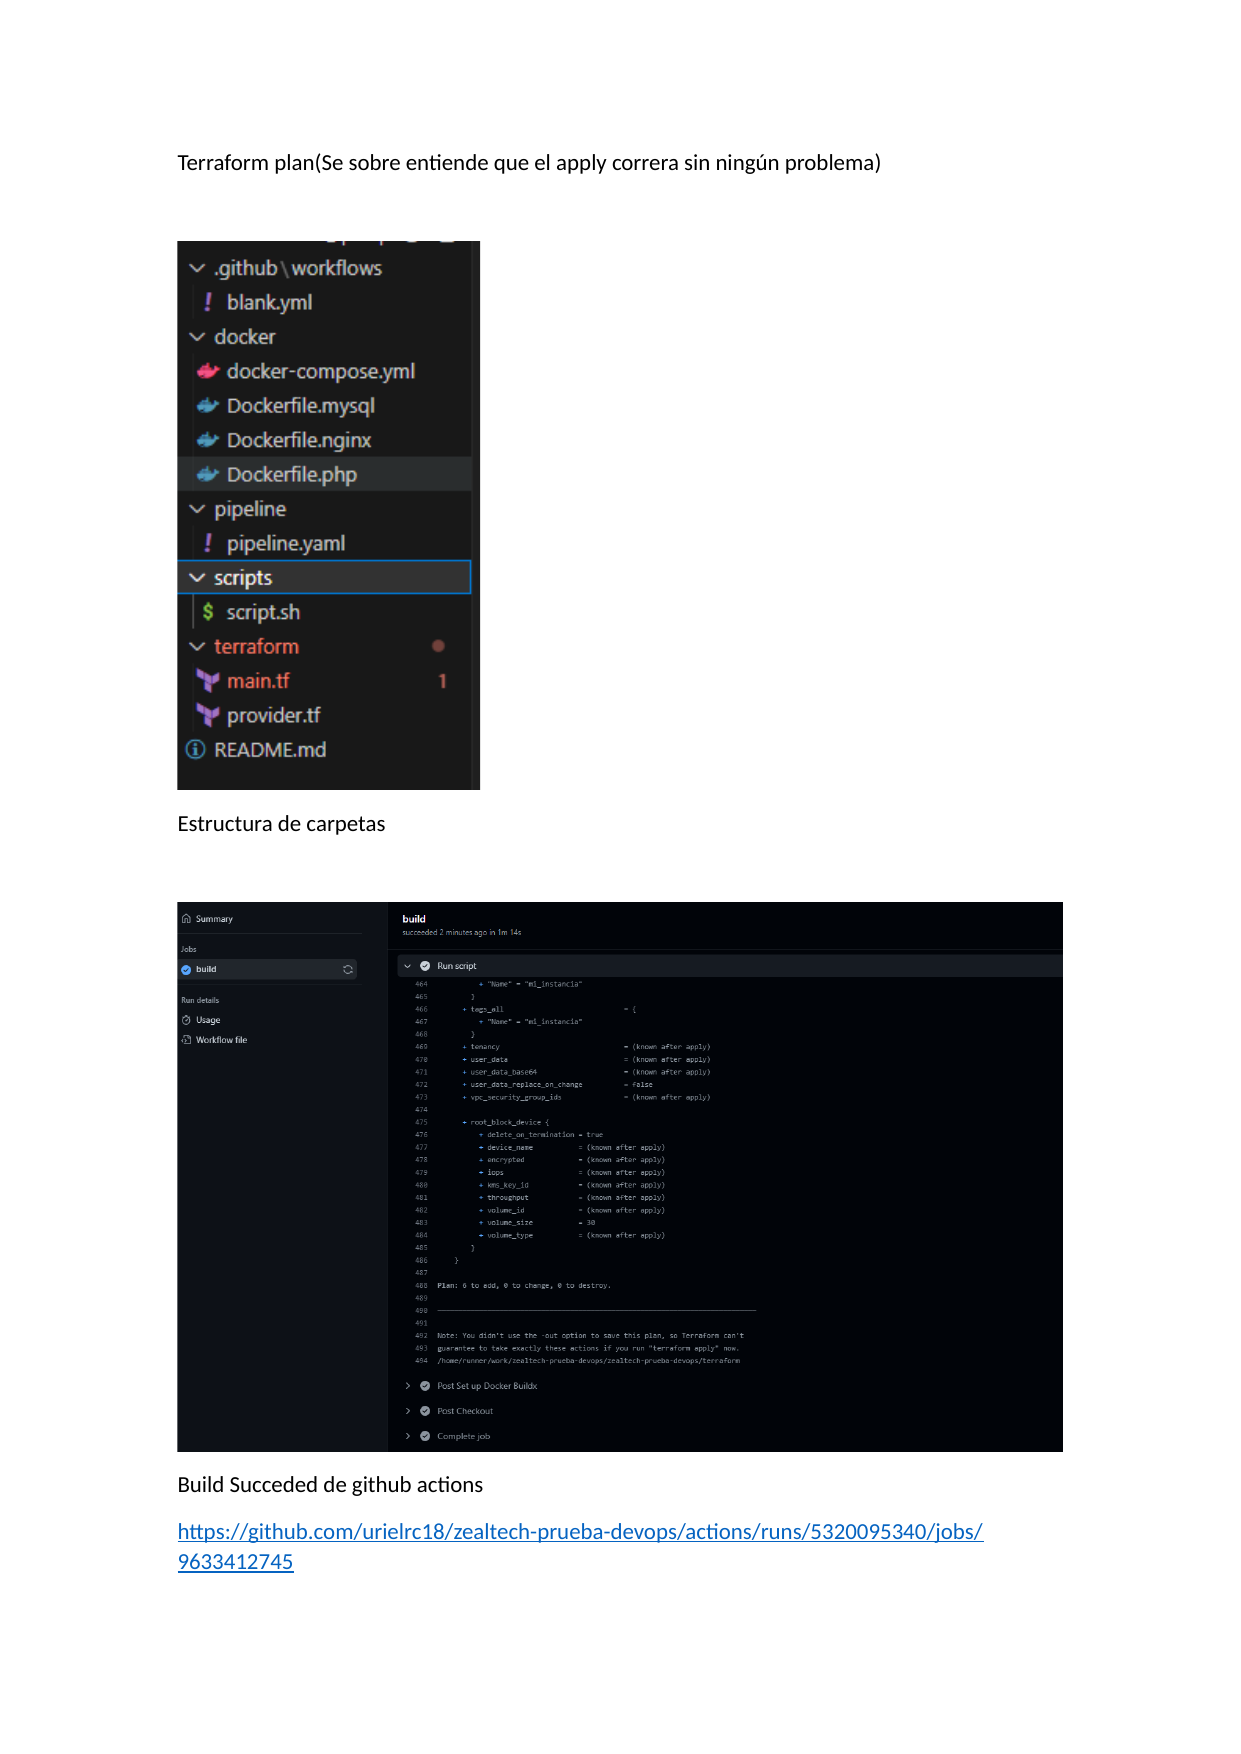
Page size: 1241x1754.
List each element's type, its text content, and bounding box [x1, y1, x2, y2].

picture [177, 241, 481, 790]
text https://github.com/urielrc18/zealtech-prueba-devops/actions/runs/5320095340/jobs/9633412745 [177, 1517, 1063, 1575]
text Terraform plan(Se sobre entiende que el apply correra sin ningún problema) [177, 148, 1063, 176]
text Estructura de carpetas [177, 809, 1063, 837]
picture [177, 902, 1063, 1452]
text Build Succeded de github actions [177, 1470, 1063, 1498]
